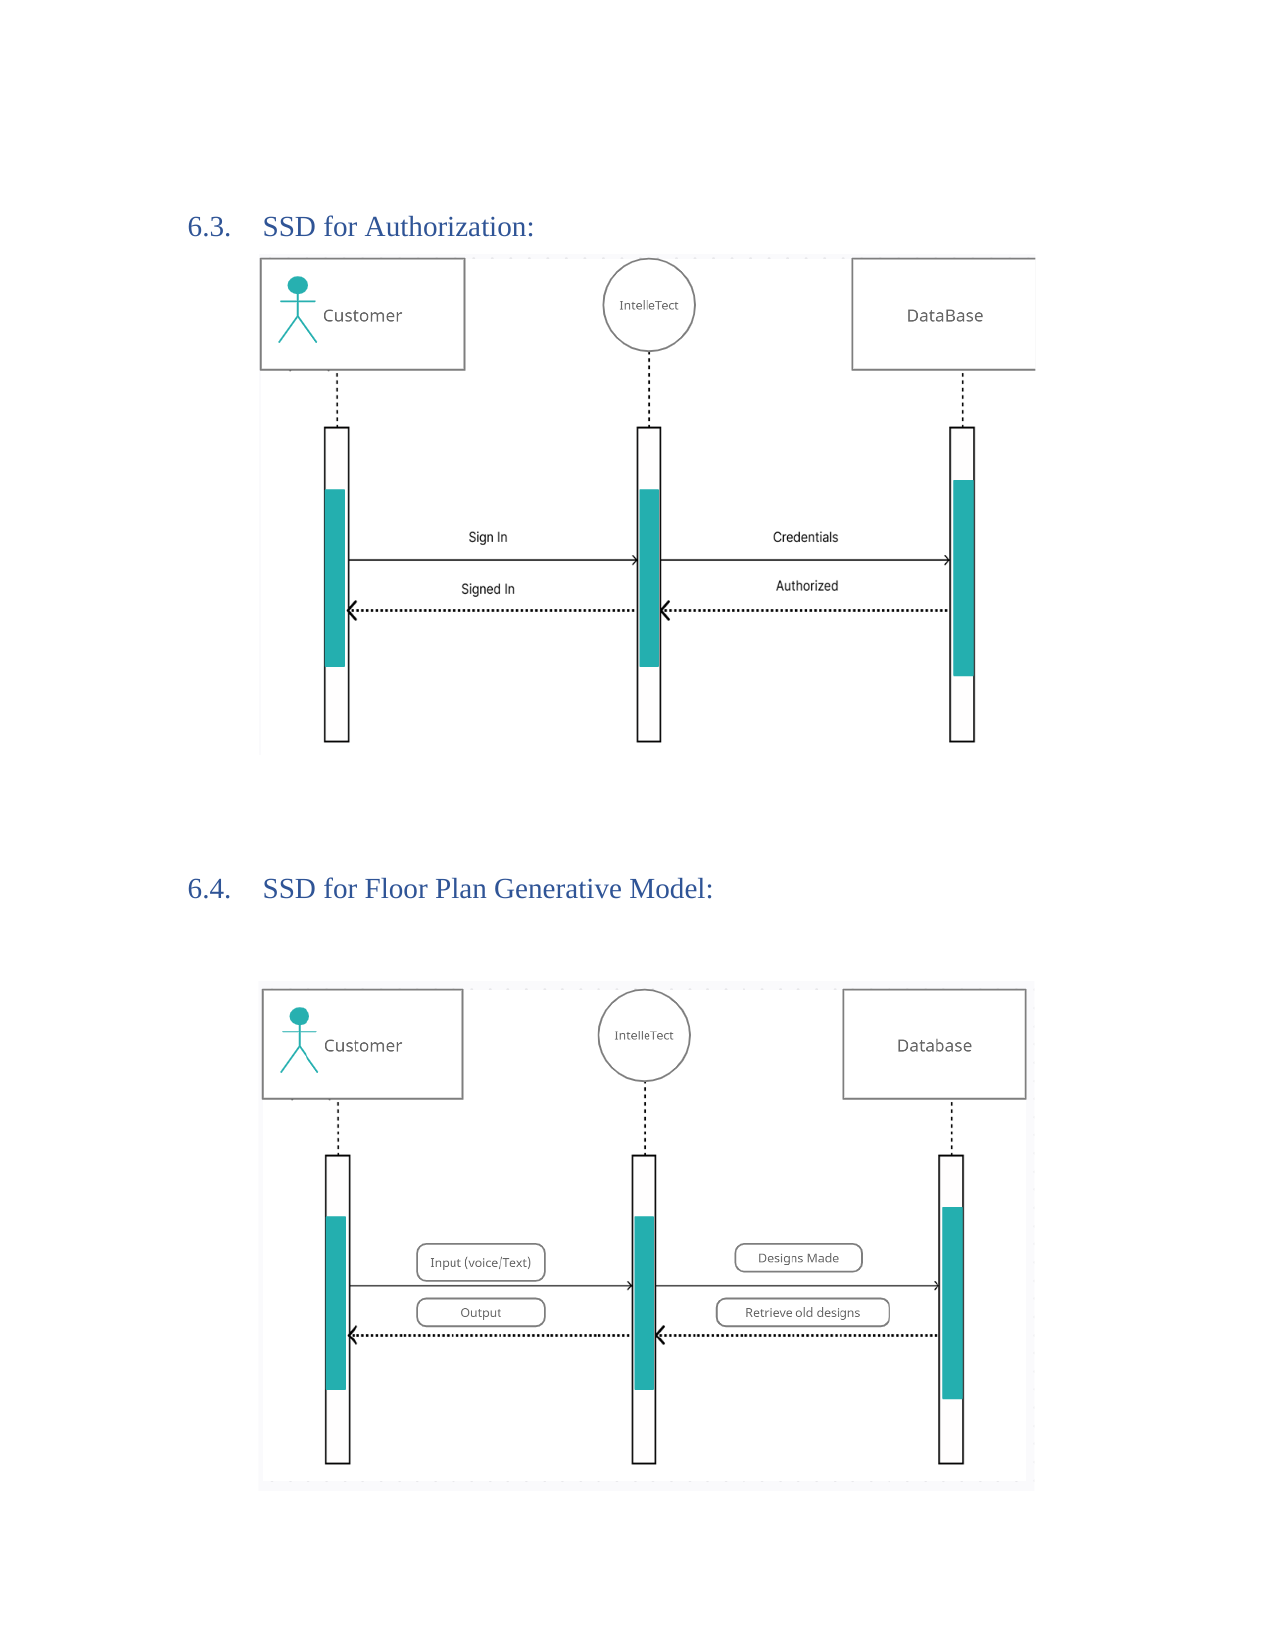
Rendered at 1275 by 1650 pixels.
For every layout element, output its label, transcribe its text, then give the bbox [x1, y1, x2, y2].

picture [259, 254, 1036, 755]
subtitle SSD for Floor Plan Generative Model: [187, 871, 1125, 905]
subtitle SSD for Authorization: [187, 209, 1125, 242]
picture [258, 981, 1035, 1491]
